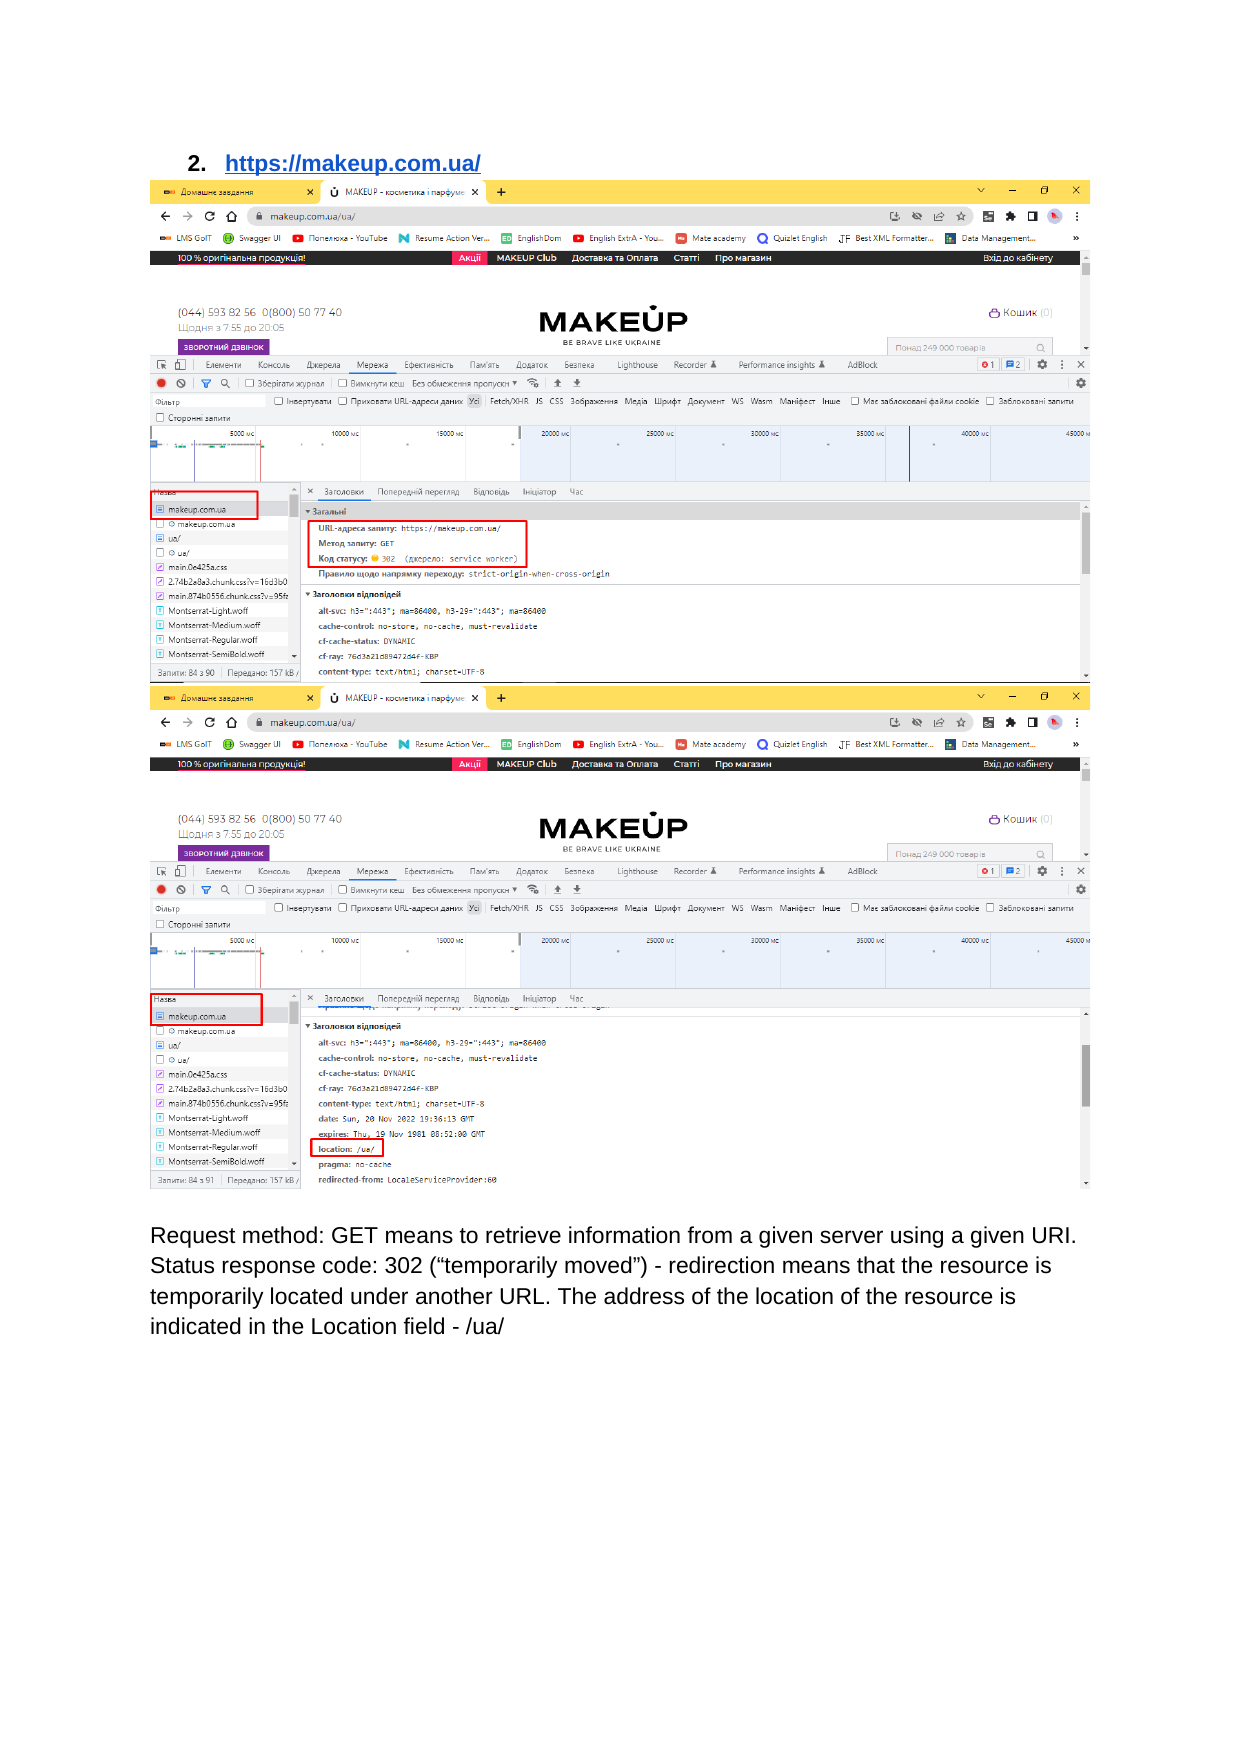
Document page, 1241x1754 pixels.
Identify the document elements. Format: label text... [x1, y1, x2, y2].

picture [150, 180, 1091, 683]
list https://makeup.com.ua/ [187, 150, 1090, 176]
text Request method: GET means to retrieve information from a given server using a given URI. [150, 1222, 1090, 1249]
text Status response code: 302 (“temporarily moved”) - redirection means that the resource is temporarily located under another URL. The address of the location of the resource is indicated in the Location field - /ua/ [150, 1252, 1090, 1339]
picture [150, 686, 1091, 1189]
